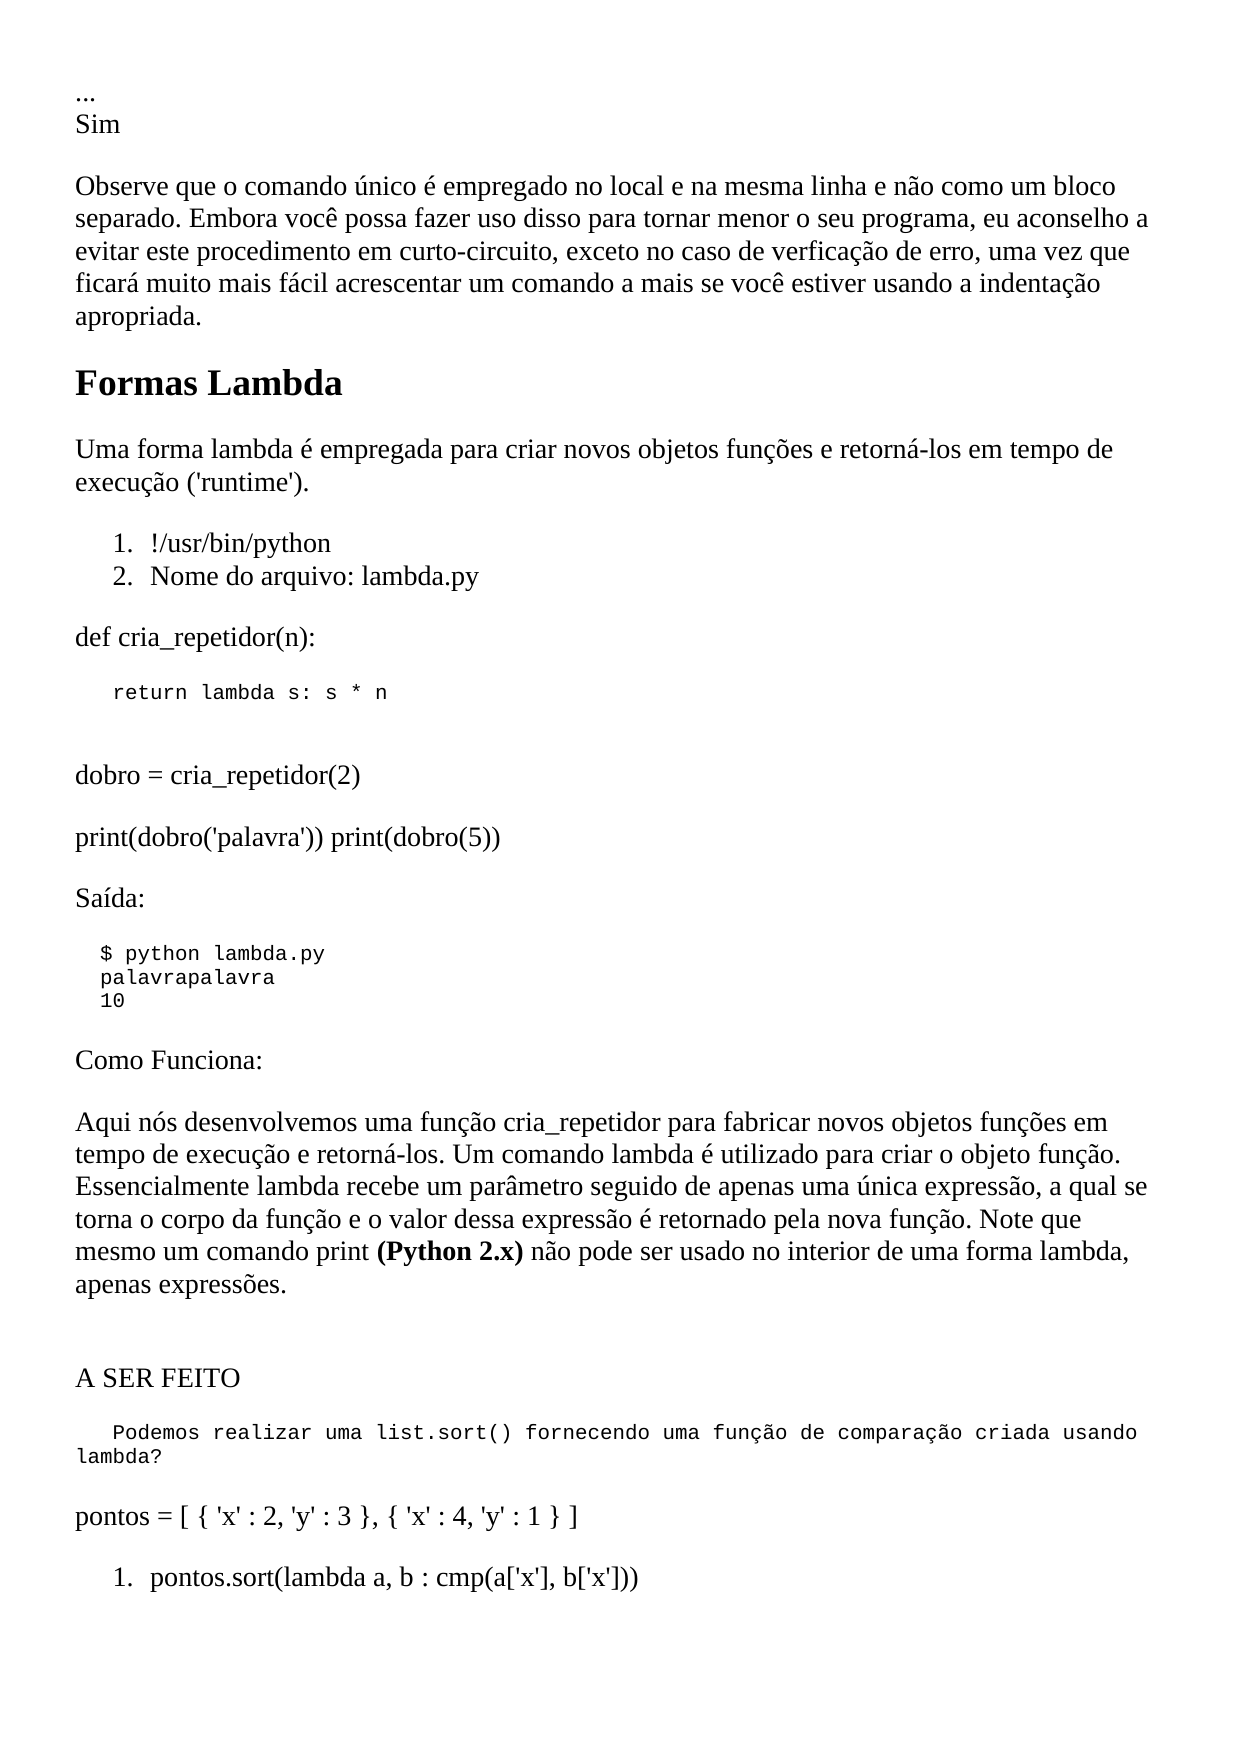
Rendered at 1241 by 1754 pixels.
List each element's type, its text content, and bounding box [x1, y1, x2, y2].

text print(dobro('palavra')) print(dobro(5)) [75, 820, 1165, 852]
list !/usr/bin/python [112, 526, 1165, 559]
text def cria_repetidor(n): [75, 620, 1165, 653]
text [75, 75, 1165, 140]
list Nome do arquivo: lambda.py [112, 559, 1165, 591]
text $ python lambda.py [75, 943, 1165, 967]
text A SER FEITO [75, 1328, 1165, 1393]
text Uma forma lambda é empregada para criar novos objetos funções e retorná-los em tempo de execução ('runtime'). [75, 432, 1165, 497]
text pontos = [ { 'x' : 2, 'y' : 3 }, { 'x' : 4, 'y' : 1 } ] [75, 1499, 1165, 1531]
text return lambda s: s * n [75, 682, 1165, 706]
text Formas Lambda [75, 360, 1165, 403]
text Podemos realizar uma list.sort() fornecendo uma função de comparação criada usando lambda? [75, 1422, 1165, 1469]
list pontos.sort(lambda a, b : cmp(a['x'], b['x'])) [112, 1560, 1165, 1593]
text dobro = cria_repetidor(2) [75, 758, 1165, 791]
text Aqui nós desenvolvemos uma função cria_repetidor para fabricar novos objetos funções em tempo de execução e retorná-los. Um comando lambda é utilizado para criar o objeto função. Essencialmente lambda recebe um parâmetro seguido de apenas uma única expressão, a qual se torna o corpo da função e o valor dessa expressão é retornado pela nova função. Note que mesmo um comando print (Python 2.x) não pode ser usado no interior de uma forma lambda, apenas expressões. [75, 1105, 1165, 1299]
text palavrapalavra [75, 967, 1165, 990]
text Como Funciona: [75, 1043, 1165, 1076]
text Observe que o comando único é empregado no local e na mesma linha e não como um bloco separado. Embora você possa fazer uso disso para tornar menor o seu programa, eu aconselho a evitar este procedimento em curto-circuito, exceto no caso de verficação de erro, uma vez que ficará muito mais fácil acrescentar um comando a mais se você estiver usando a indentação apropriada. [75, 169, 1165, 331]
text 10 [75, 990, 1165, 1014]
text Saída: [75, 881, 1165, 914]
